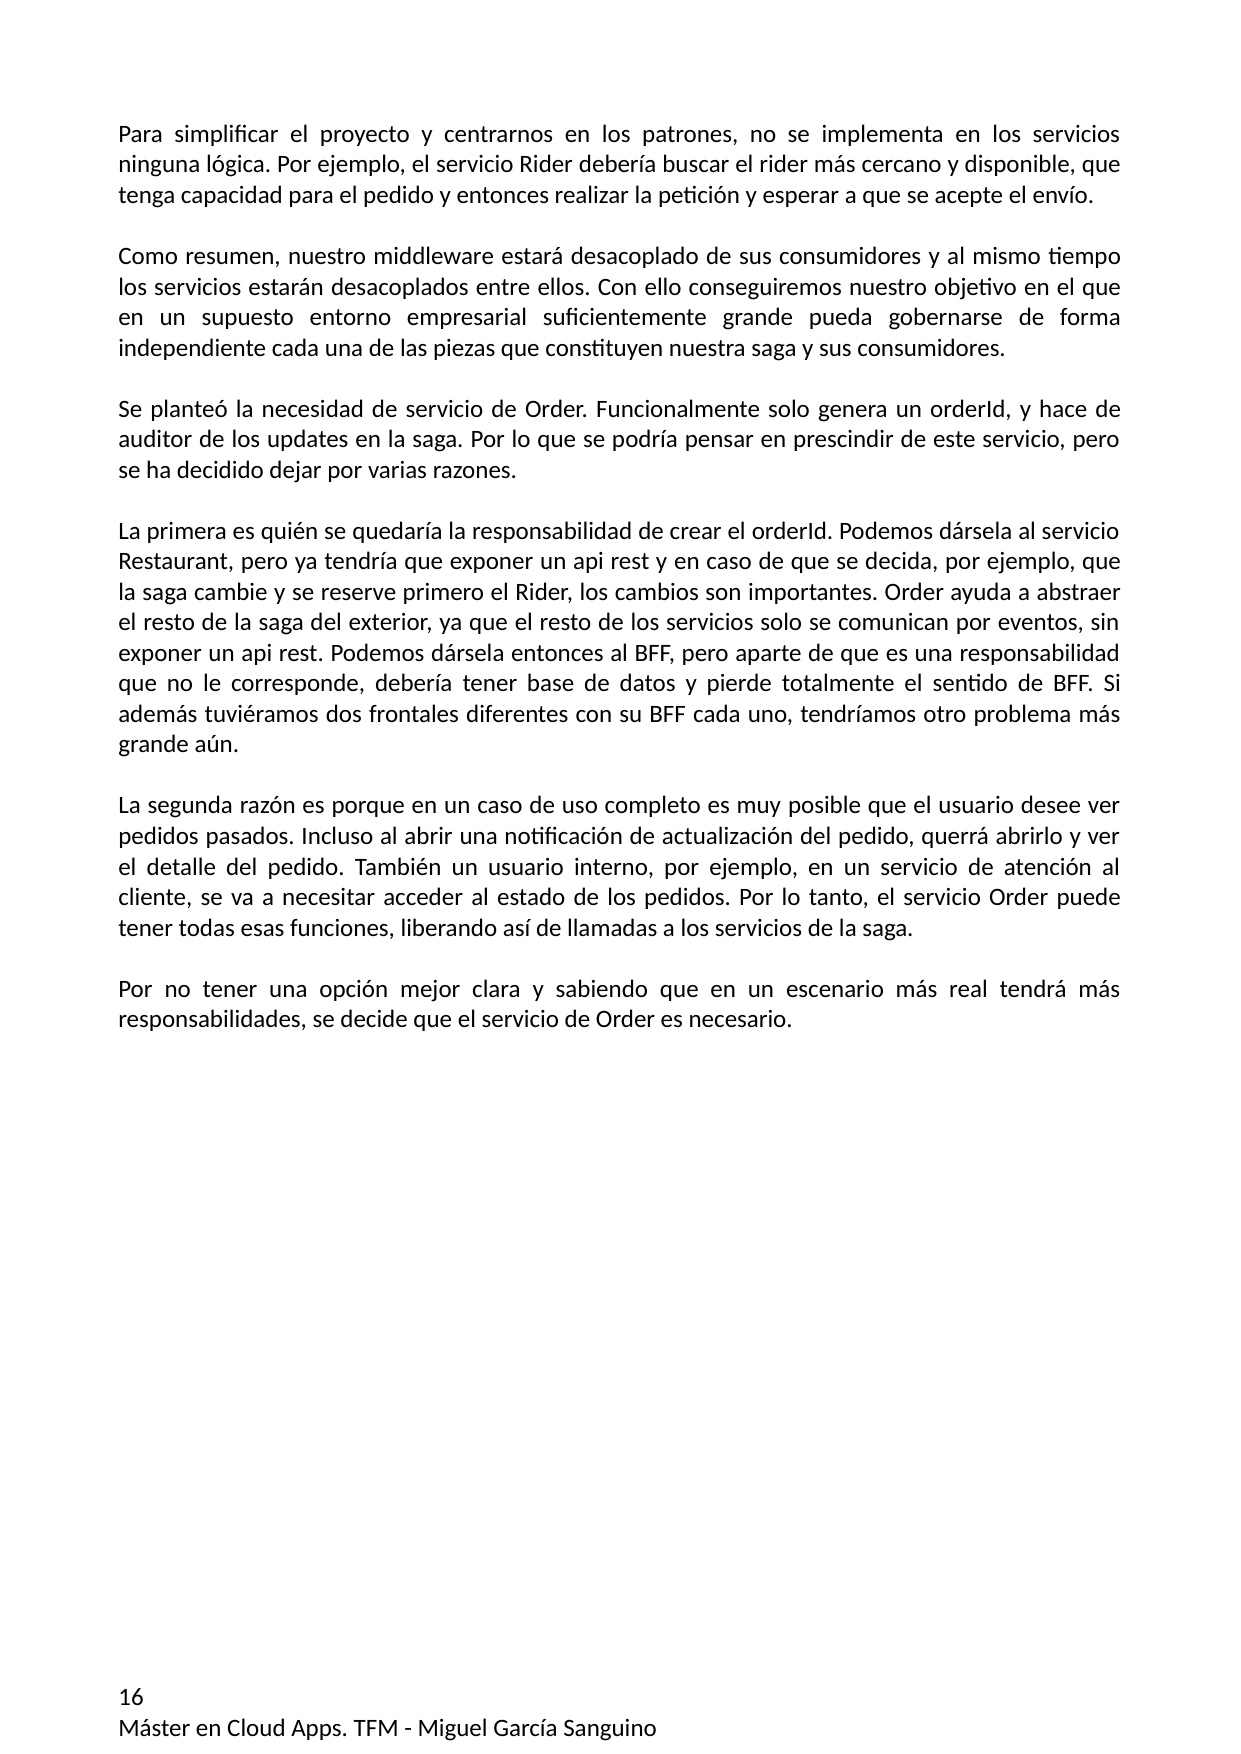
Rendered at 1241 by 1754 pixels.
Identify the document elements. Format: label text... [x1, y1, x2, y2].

text Se planteó la necesidad de servicio de Order. Funcionalmente solo genera un orderId, y hace de auditor de los updates en la saga. Por lo que se podría pensar en prescindir de este servicio, pero se ha decidido dejar por varias razones. [118, 393, 1122, 484]
text Por no tener una opción mejor clara y sabiendo que en un escenario más real tendrá más responsabilidades, se decide que el servicio de Order es necesario. [118, 973, 1122, 1034]
text La primera es quién se quedaría la responsabilidad de crear el orderId. Podemos dársela al servicio Restaurant, pero ya tendría que exponer un api rest y en caso de que se decida, por ejemplo, que la saga cambie y se reserve primero el Rider, los cambios son importantes. Order ayuda a abstraer el resto de la saga del exterior, ya que el resto de los servicios solo se comunican por eventos, sin exponer un api rest. Podemos dársela entonces al BFF, pero aparte de que es una responsabilidad que no le corresponde, debería tener base de datos y pierde totalmente el sentido de BFF. Si además tuviéramos dos frontales diferentes con su BFF cada uno, tendríamos otro problema más grande aún. [118, 515, 1122, 759]
text Como resumen, nuestro middleware estará desacoplado de sus consumidores y al mismo tiempo los servicios estarán desacoplados entre ellos. Con ello conseguiremos nuestro objetivo en el que en un supuesto entorno empresarial suficientemente grande pueda gobernarse de forma independiente cada una de las piezas que constituyen nuestra saga y sus consumidores. [118, 240, 1122, 362]
text Para simplificar el proyecto y centrarnos en los patrones, no se implementa en los servicios ninguna lógica. Por ejemplo, el servicio Rider debería buscar el rider más cercano y disponible, que tenga capacidad para el pedido y entonces realizar la petición y esperar a que se acepte el envío. [118, 118, 1122, 210]
text La segunda razón es porque en un caso de uso completo es muy posible que el usuario desee ver pedidos pasados. Incluso al abrir una notificación de actualización del pedido, querrá abrirlo y ver el detalle del pedido. También un usuario interno, por ejemplo, en un servicio de atención al cliente, se va a necesitar acceder al estado de los pedidos. Por lo tanto, el servicio Order puede tener todas esas funciones, liberando así de llamadas a los servicios de la saga. [118, 789, 1122, 942]
